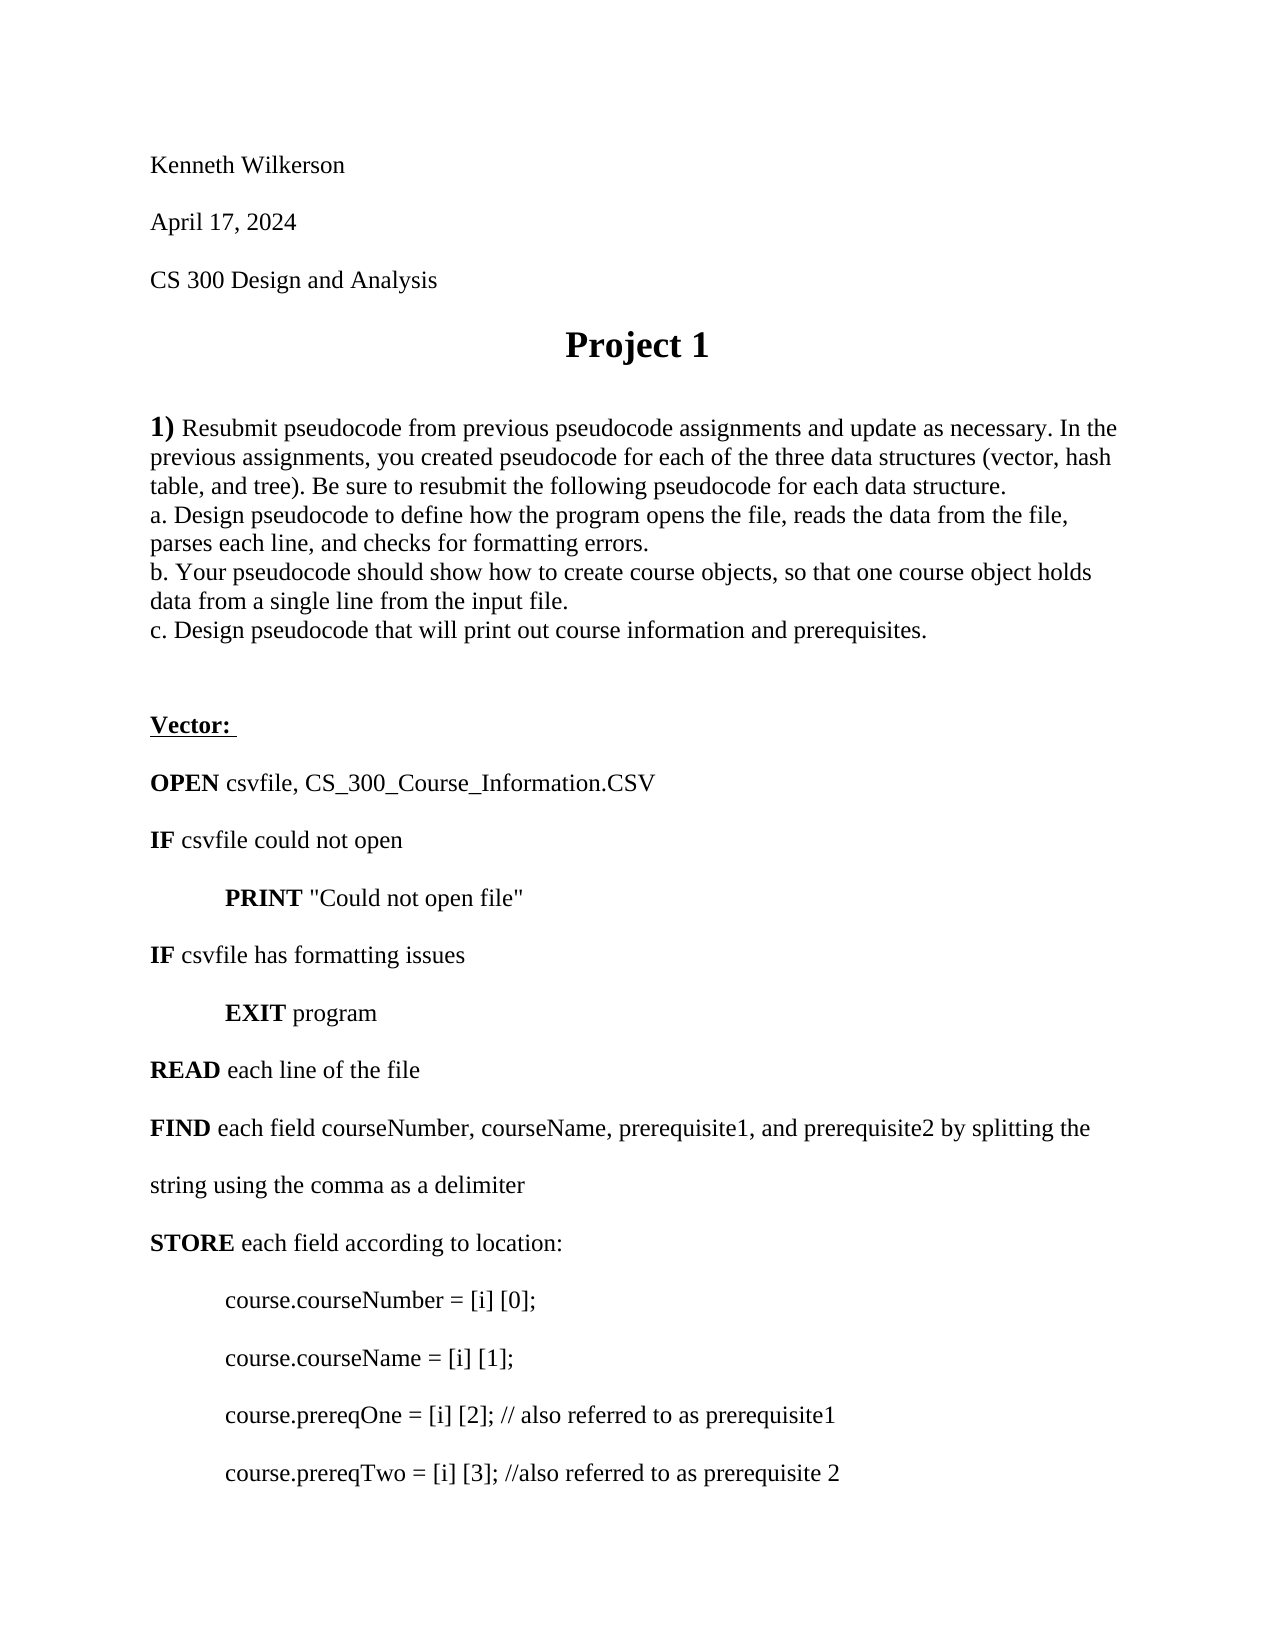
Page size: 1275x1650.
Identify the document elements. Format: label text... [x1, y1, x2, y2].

text course.courseName = [i] [1]; [150, 1343, 1125, 1372]
text Kenneth Wilkerson [150, 150, 1125, 179]
text c. Design pseudocode that will print out course information and prerequisites. [150, 615, 1125, 643]
text Vector: [150, 711, 1125, 739]
text Project 1 [150, 322, 1125, 366]
text STORE each field according to location: [150, 1228, 1125, 1257]
text IF csvfile has formatting issues [150, 941, 1125, 969]
text course.prereqOne = [i] [2]; // also referred to as prerequisite1 [150, 1401, 1125, 1429]
text a. Design pseudocode to define how the program opens the file, reads the data from the file, parses each line, and checks for formatting errors. [150, 500, 1125, 557]
text b. Your pseudocode should show how to create course objects, so that one course object holds data from a single line from the input file. [150, 557, 1125, 615]
text April 17, 2024 [150, 207, 1125, 236]
text FIND each field courseNumber, courseName, prerequisite1, and prerequisite2 by splitting the string using the comma as a delimiter [150, 1113, 1125, 1199]
text EXIT program [150, 998, 1125, 1027]
text OPEN csvfile, CS_300_Course_Information.CSV [150, 768, 1125, 797]
text READ each line of the file [150, 1056, 1125, 1084]
text course.courseNumber = [i] [0]; [150, 1286, 1125, 1314]
text 1) Resubmit pseudocode from previous pseudocode assignments and update as necessary. In the previous assignments, you created pseudocode for each of the three data structures (vector, hash table, and tree). Be sure to resubmit the following pseudocode for each data structure. [150, 409, 1125, 500]
text CS 300 Design and Analysis [150, 265, 1125, 294]
text PRINT "Could not open file" [150, 883, 1125, 912]
text course.prereqTwo = [i] [3]; //also referred to as prerequisite 2 [150, 1458, 1125, 1487]
text IF csvfile could not open [150, 826, 1125, 854]
